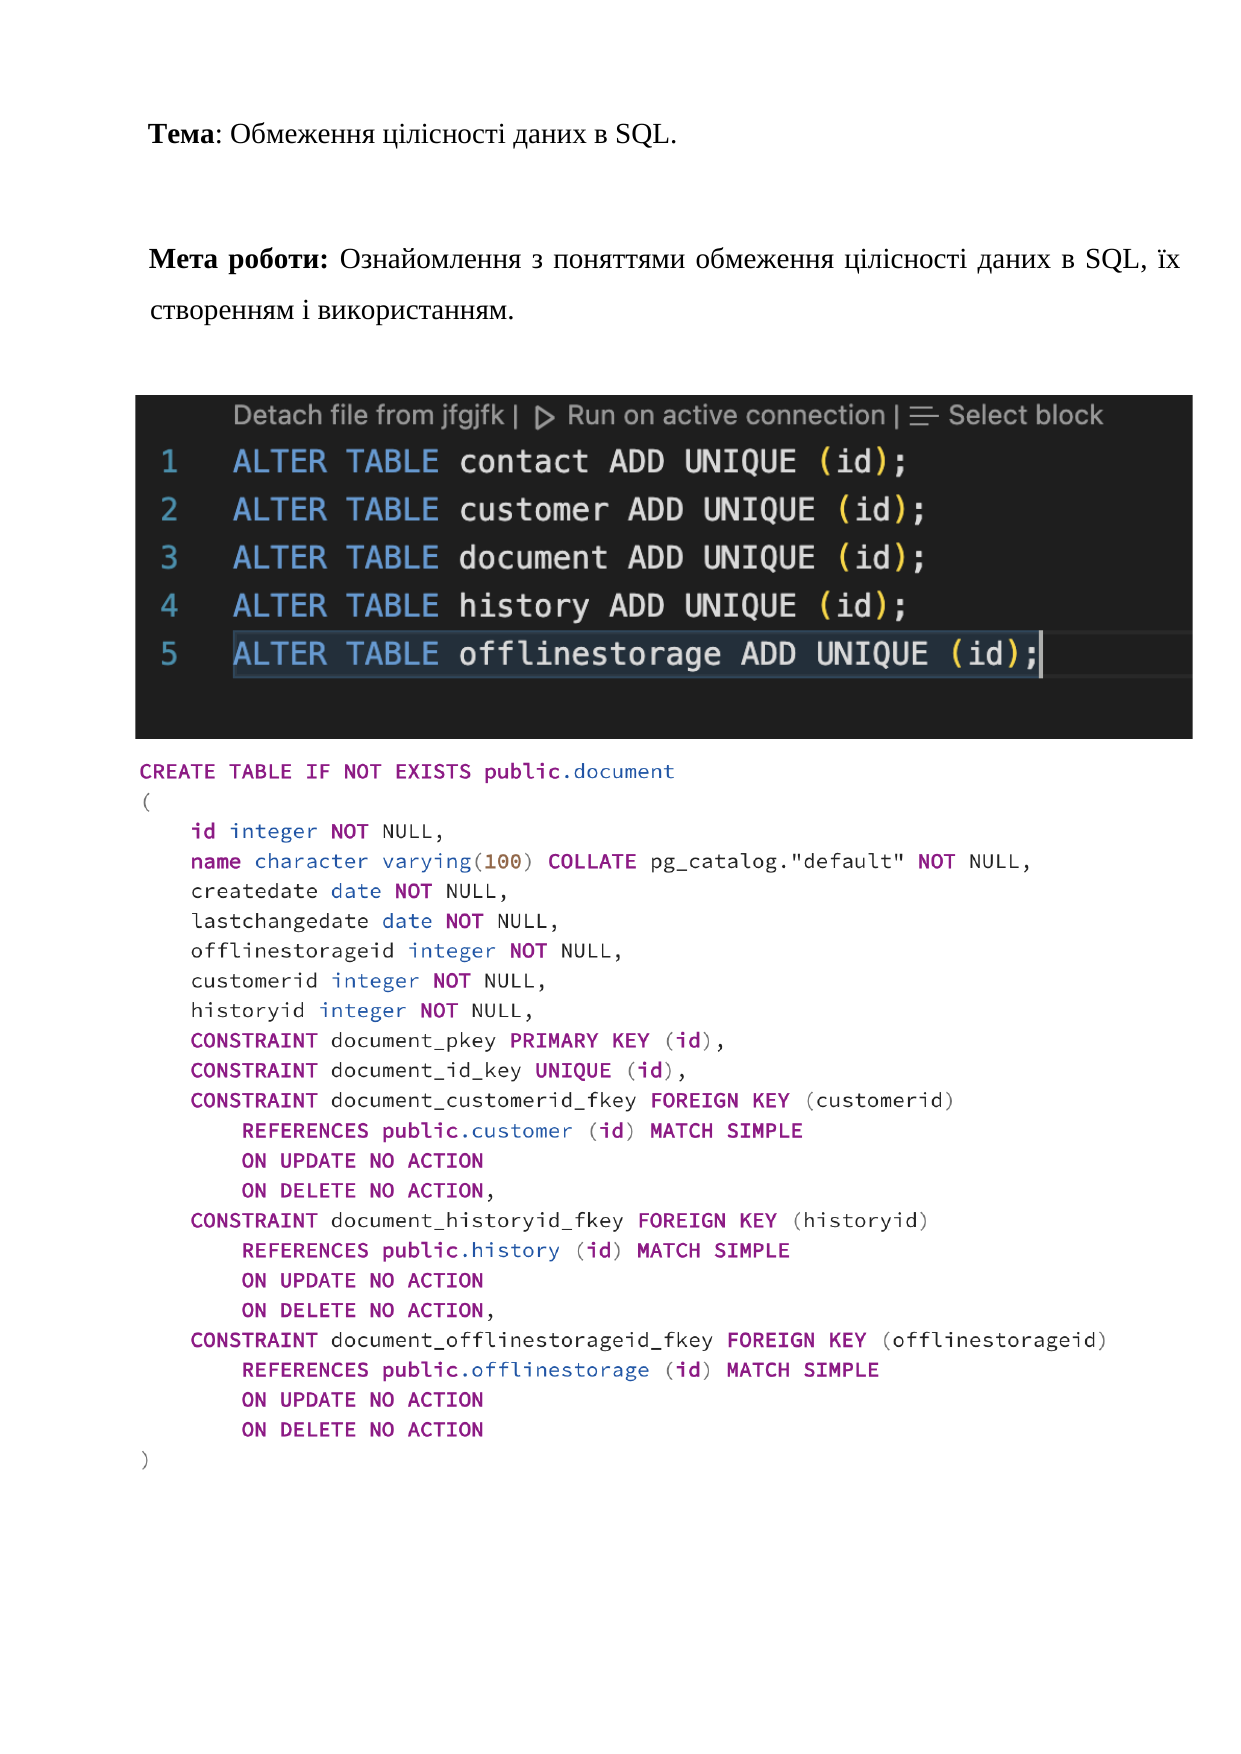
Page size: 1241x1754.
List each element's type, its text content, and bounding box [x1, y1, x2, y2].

picture [135, 751, 1193, 1492]
text Тема: Обмеження цілісності даних в SQL. [148, 116, 1192, 150]
text Мета роботи: Ознайомлення з поняттями обмеження цілісності даних в SQL, їх створенням і використанням. [149, 242, 1182, 326]
picture [135, 395, 1193, 739]
